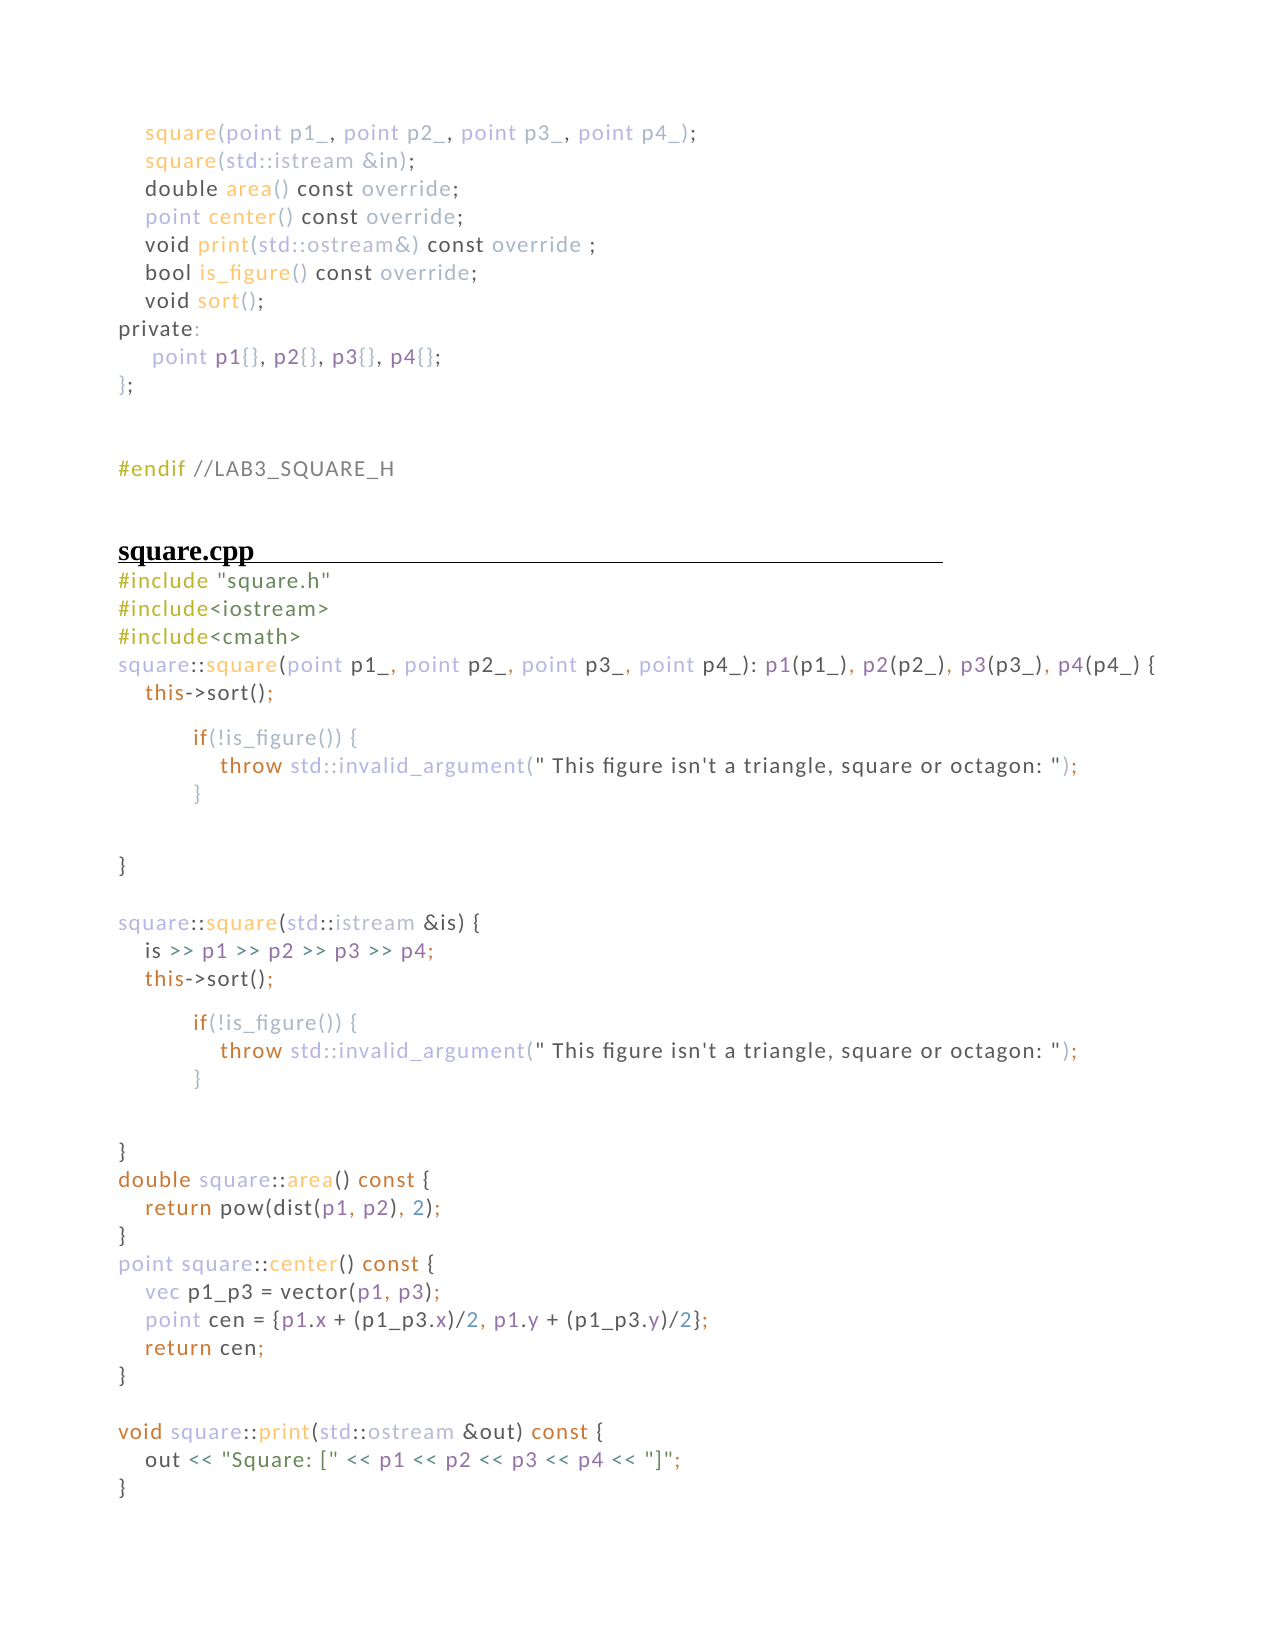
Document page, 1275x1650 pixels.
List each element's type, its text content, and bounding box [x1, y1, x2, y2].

subtitle if(!is_figure()) { throw std::invalid_argument(" This figure isn't a triangle, square or octagon: "); } [193, 1008, 1157, 1092]
text square.cpp [118, 533, 1157, 566]
subtitle #include "square.h" #include<iostream> #include<cmath> square::square(point p1_, point p2_, point p3_, point p4_): p1(p1_), p2(p2_), p3(p3_), p4(p4_) { this->sort(); [118, 566, 1157, 706]
subtitle } square::square(std::istream &is) { is >> p1 >> p2 >> p3 >> p4; this->sort(); [118, 824, 1157, 992]
subtitle if(!is_figure()) { throw std::invalid_argument(" This figure isn't a triangle, square or octagon: "); } [193, 723, 1157, 807]
